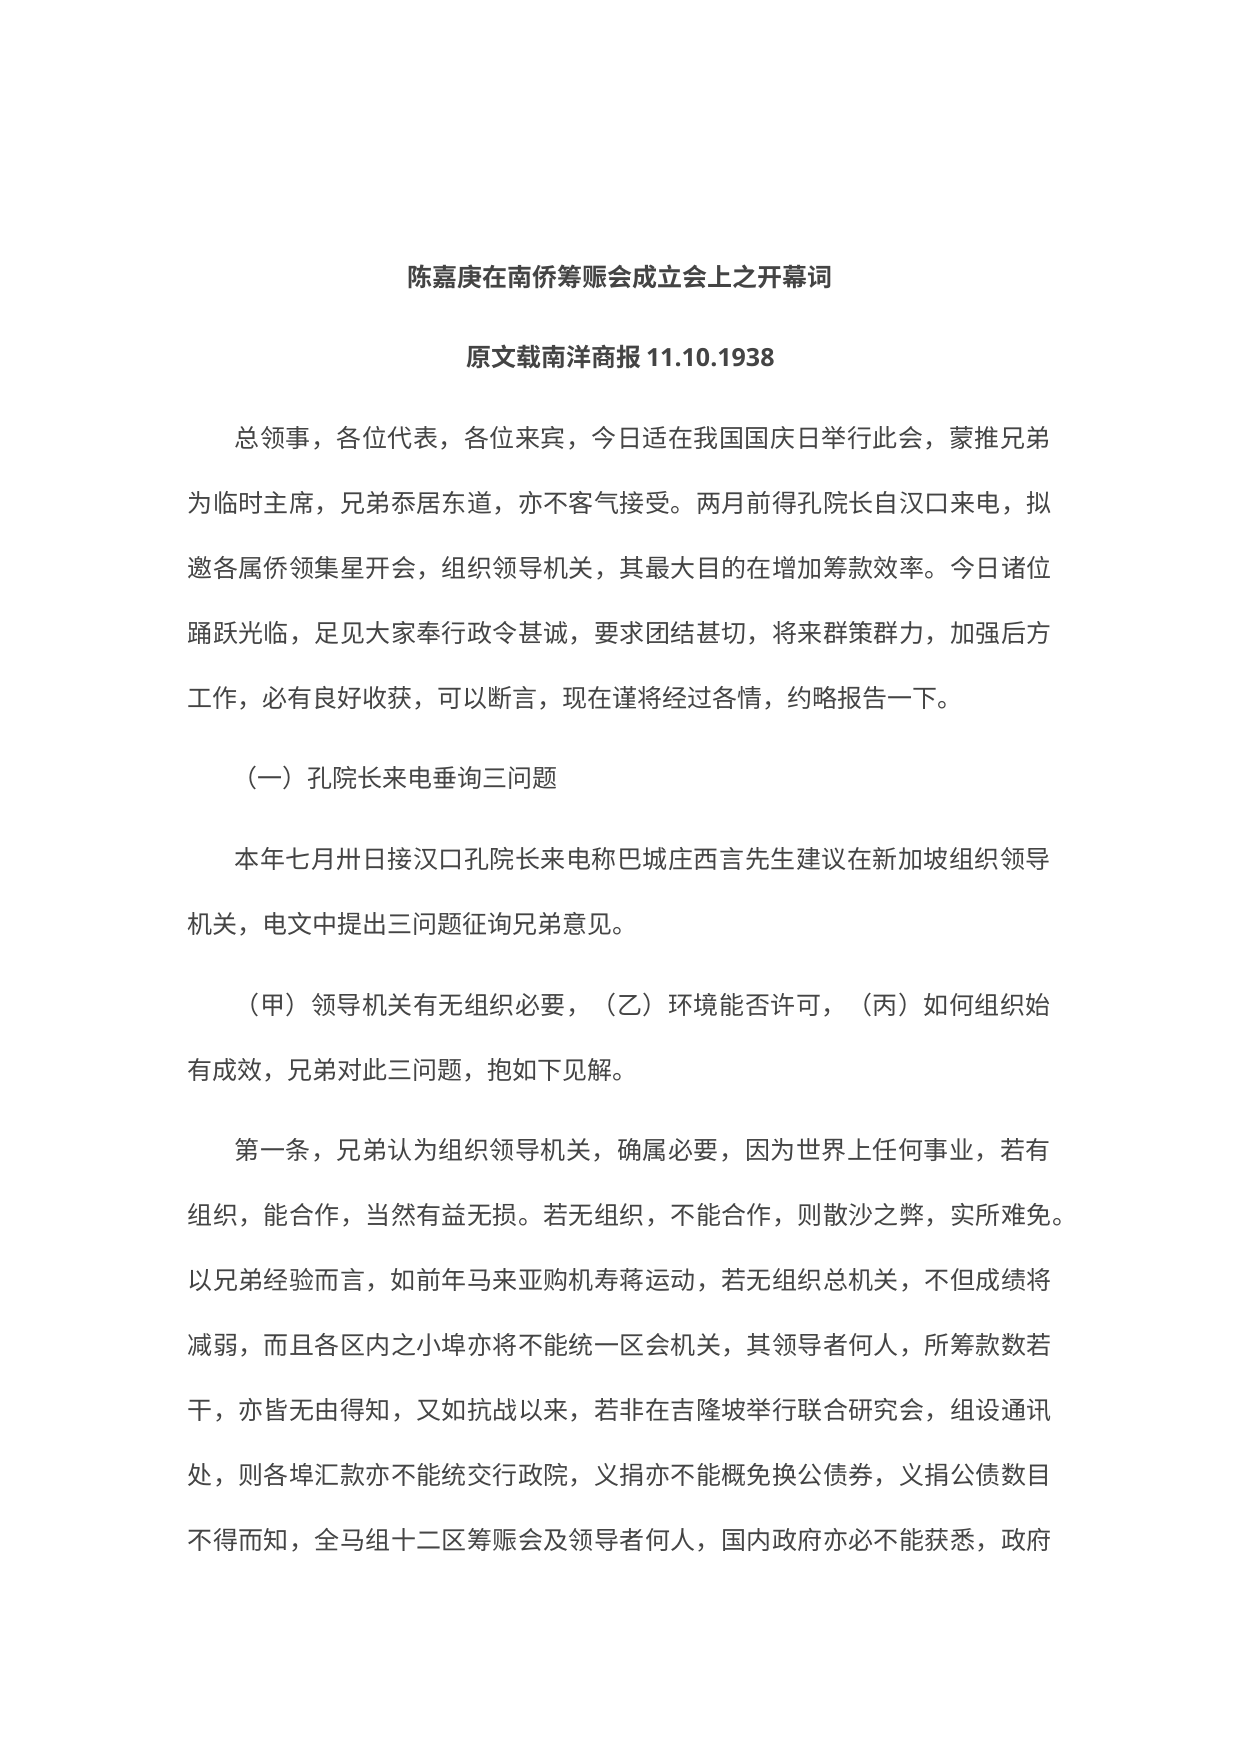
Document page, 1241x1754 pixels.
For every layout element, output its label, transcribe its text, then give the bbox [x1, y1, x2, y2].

text （一）孔院长来电垂询三问题 [187, 744, 1053, 809]
text 陈嘉庚在南侨筹赈会成立会上之开幕词 [187, 243, 1053, 308]
text （甲）领导机关有无组织必要，（乙）环境能否许可，（丙）如何组织始有成效，兄弟对此三问题，抱如下见解。 [187, 971, 1053, 1101]
text 总领事，各位代表，各位来宾，今日适在我国国庆日举行此会，蒙推兄弟为临时主席，兄弟忝居东道，亦不客气接受。两月前得孔院长自汉口来电，拟邀各属侨领集星开会，组织领导机关，其最大目的在增加筹款效率。今日诸位踊跃光临，足见大家奉行政令甚诚，要求团结甚切，将来群策群力，加强后方工作，必有良好收获，可以断言，现在谨将经过各情，约略报告一下。 [187, 404, 1053, 729]
text 原文载南洋商报11.10.1938 [187, 323, 1053, 388]
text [187, 1116, 1053, 1571]
text 本年七月卅日接汉口孔院长来电称巴城庄西言先生建议在新加坡组织领导机关，电文中提出三问题征询兄弟意见。 [187, 825, 1053, 955]
